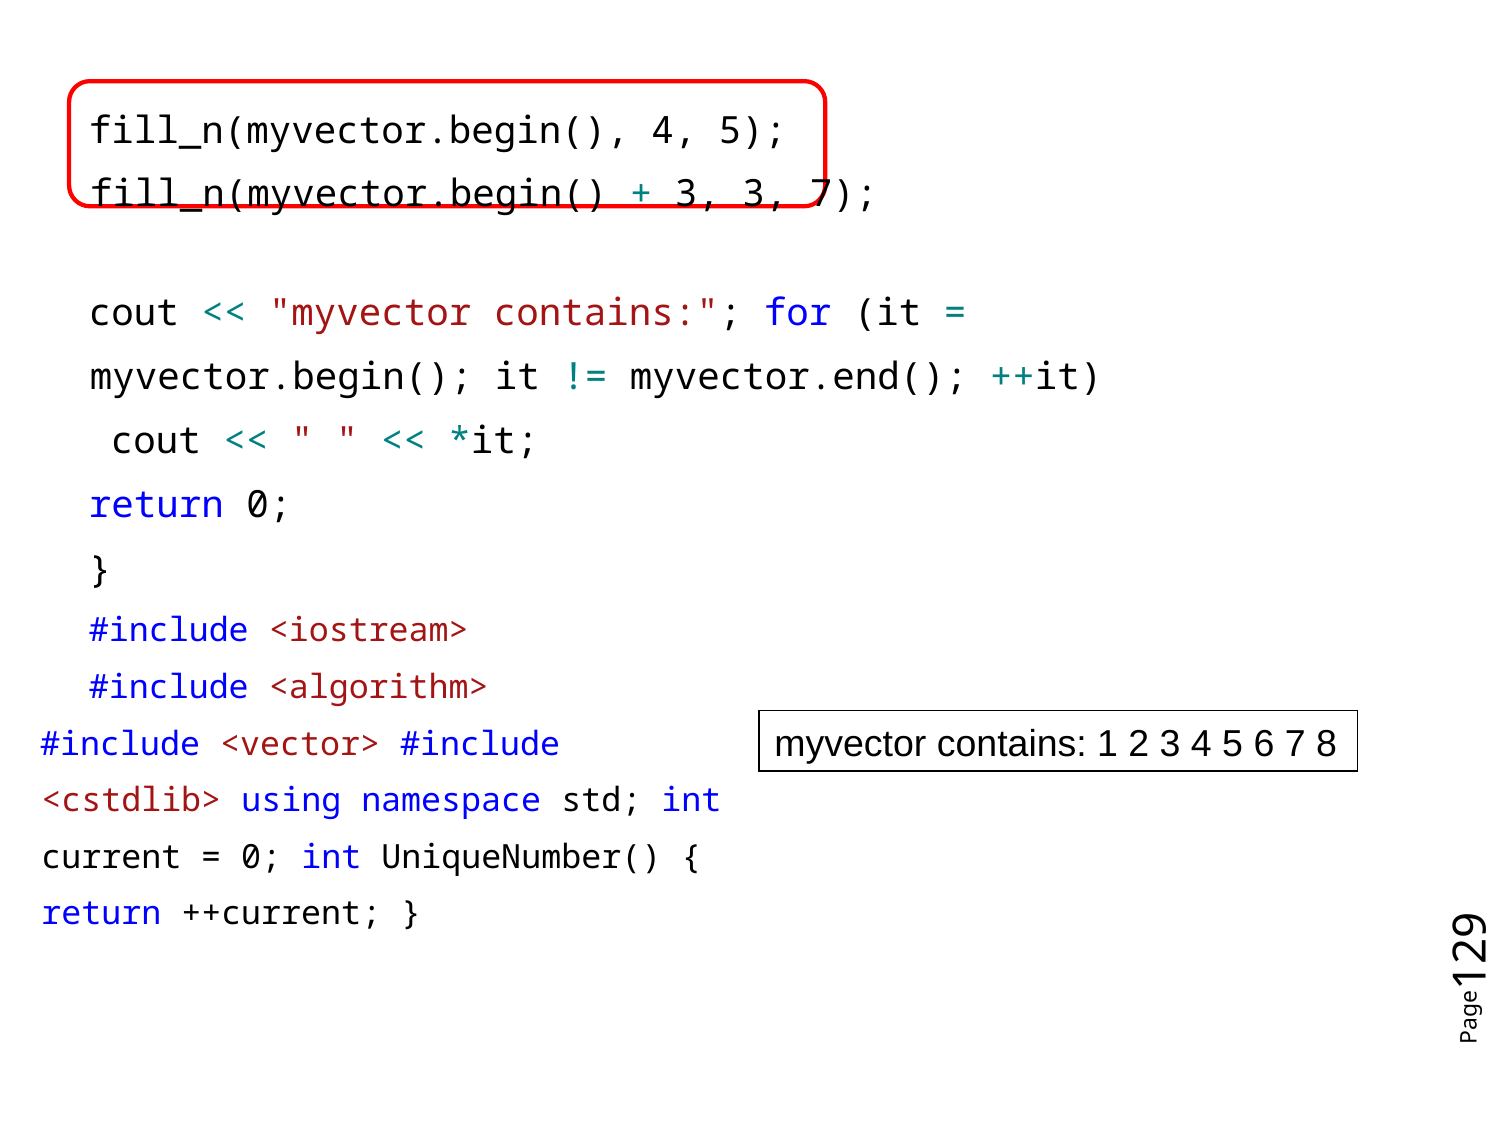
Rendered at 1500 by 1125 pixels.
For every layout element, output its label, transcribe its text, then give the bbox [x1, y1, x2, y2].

text #include <iostream> [88, 606, 1311, 651]
text fill_n(myvector.begin(), 4, 5); fill_n(myvector.begin() + 3, 3, 7); [88, 103, 1201, 218]
text } [88, 542, 1261, 593]
text #include <algorithm> [88, 663, 1311, 708]
text return 0; [88, 478, 542, 529]
text #include <vector> #include <cstdlib> using namespace std; int current = 0; int UniqueNumber() { return ++current; } [40, 720, 820, 934]
text cout << "myvector contains:"; for (it = myvector.begin(); it != myvector.end(); ++it) [88, 286, 1221, 401]
text cout << " " << *it; [111, 413, 1261, 464]
table_header myvector contains: 1 2 3 4 5 6 7 8 [760, 711, 1357, 770]
